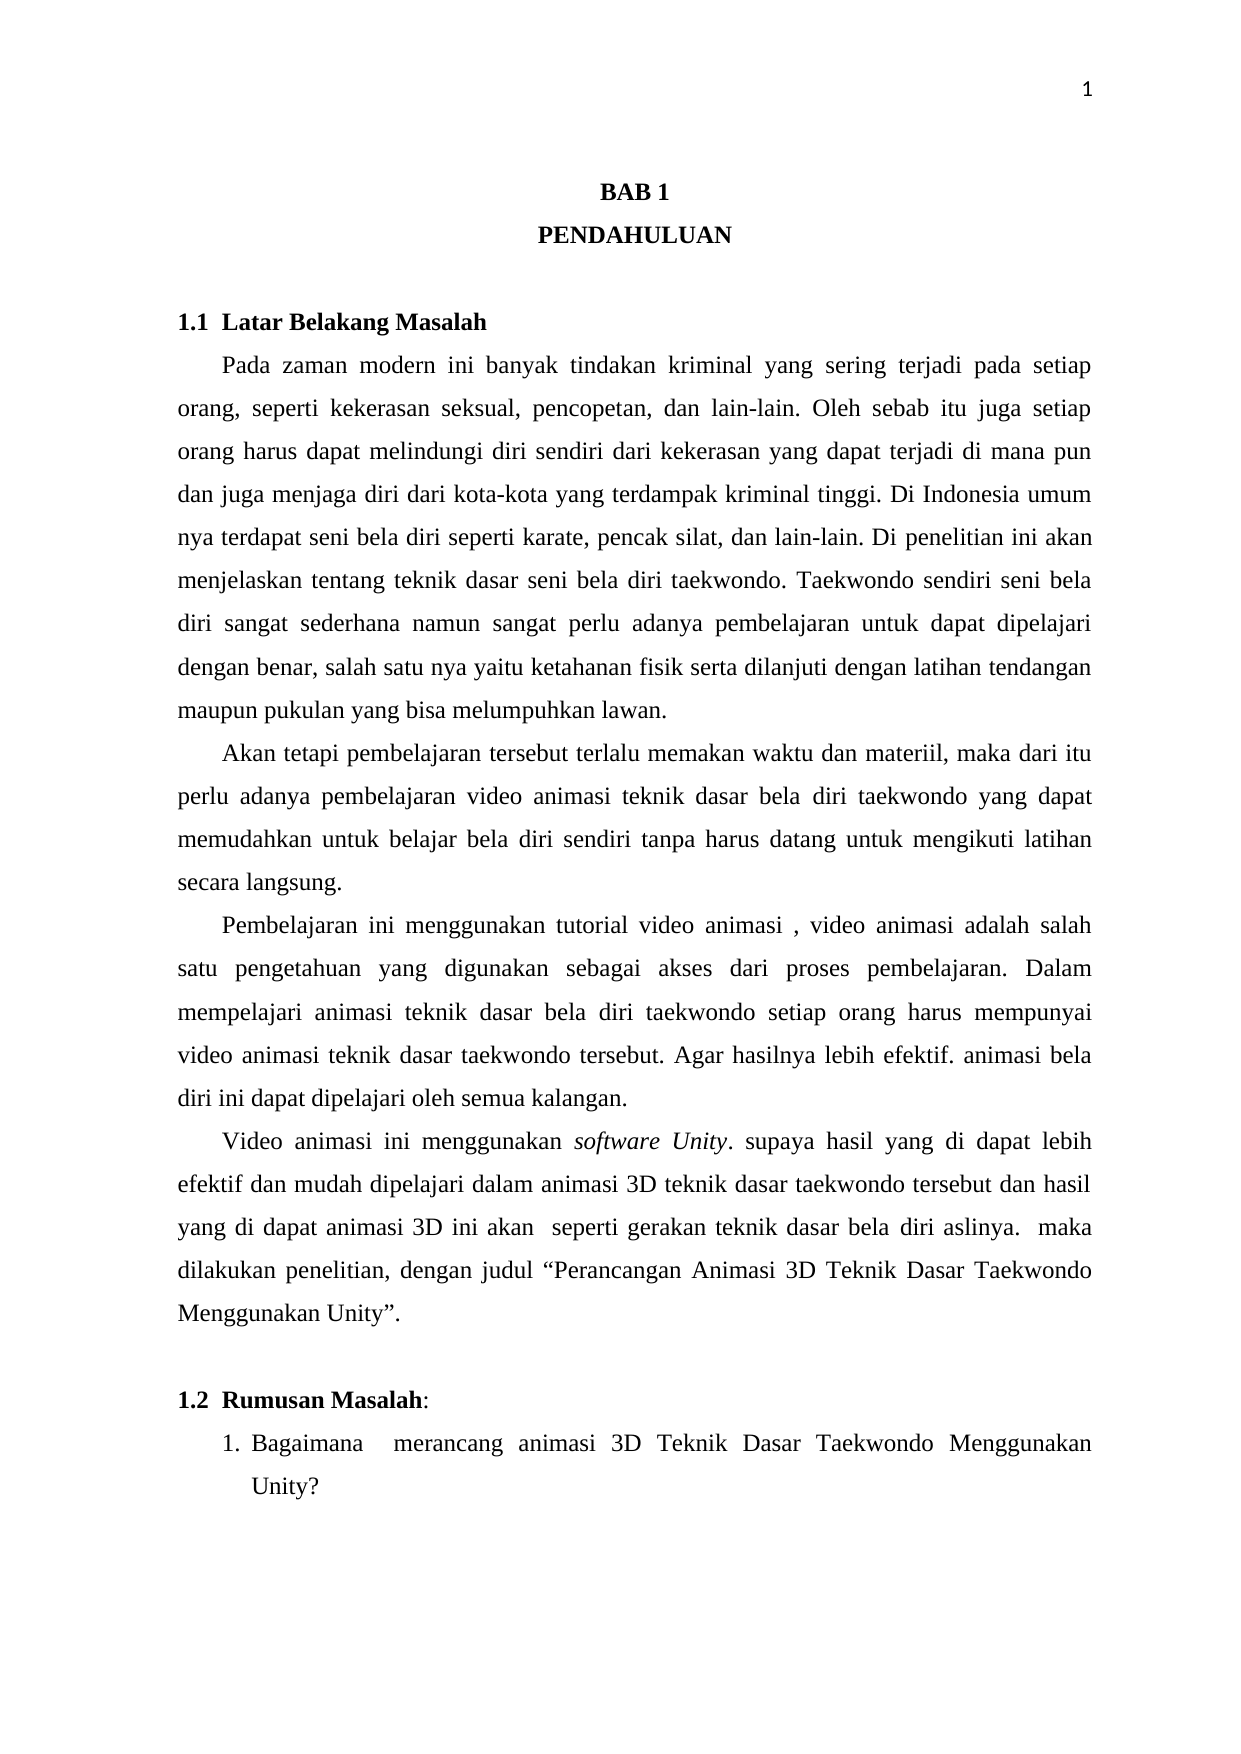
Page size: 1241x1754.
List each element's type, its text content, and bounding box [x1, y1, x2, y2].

text PENDAHULUAN [177, 220, 1092, 249]
text Video animasi ini menggunakan software Unity. supaya hasil yang di dapat lebih efektif dan mudah dipelajari dalam animasi 3D teknik dasar taekwondo tersebut dan hasil yang di dapat animasi 3D ini akan seperti gerakan teknik dasar bela diri aslinya. maka dilakukan penelitian, dengan judul “Perancangan Animasi 3D Teknik Dasar Taekwondo Menggunakan Unity”. [177, 1126, 1092, 1327]
text Pada zaman modern ini banyak tindakan kriminal yang sering terjadi pada setiap orang, seperti kekerasan seksual, pencopetan, dan lain-lain. Oleh sebab itu juga setiap orang harus dapat melindungi diri sendiri dari kekerasan yang dapat terjadi di mana pun dan juga menjaga diri dari kota-kota yang terdampak kriminal tinggi. Di Indonesia umum nya terdapat seni bela diri seperti karate, pencak silat, dan lain-lain. Di penelitian ini akan menjelaskan tentang teknik dasar seni bela diri taekwondo. Taekwondo sendiri seni bela diri sangat sederhana namun sangat perlu adanya pembelajaran untuk dapat dipelajari dengan benar, salah satu nya yaitu ketahanan fisik serta dilanjuti dengan latihan tendangan maupun pukulan yang bisa melumpuhkan lawan. [177, 350, 1092, 723]
list Bagaimana merancang animasi 3D Teknik Dasar Taekwondo Menggunakan Unity? [222, 1428, 1092, 1500]
text 1.2 Rumusan Masalah: [177, 1385, 1092, 1413]
text Akan tetapi pembelajaran tersebut terlalu memakan waktu dan materiil, maka dari itu perlu adanya pembelajaran video animasi teknik dasar bela diri taekwondo yang dapat memudahkan untuk belajar bela diri sendiri tanpa harus datang untuk mengikuti latihan secara langsung. [177, 738, 1092, 896]
text BAB 1 [177, 177, 1092, 206]
text 1.1 Latar Belakang Masalah [177, 307, 1092, 335]
text Pembelajaran ini menggunakan tutorial video animasi , video animasi adalah salah satu pengetahuan yang digunakan sebagai akses dari proses pembelajaran. Dalam mempelajari animasi teknik dasar bela diri taekwondo setiap orang harus mempunyai video animasi teknik dasar taekwondo tersebut. Agar hasilnya lebih efektif. animasi bela diri ini dapat dipelajari oleh semua kalangan. [177, 910, 1092, 1112]
